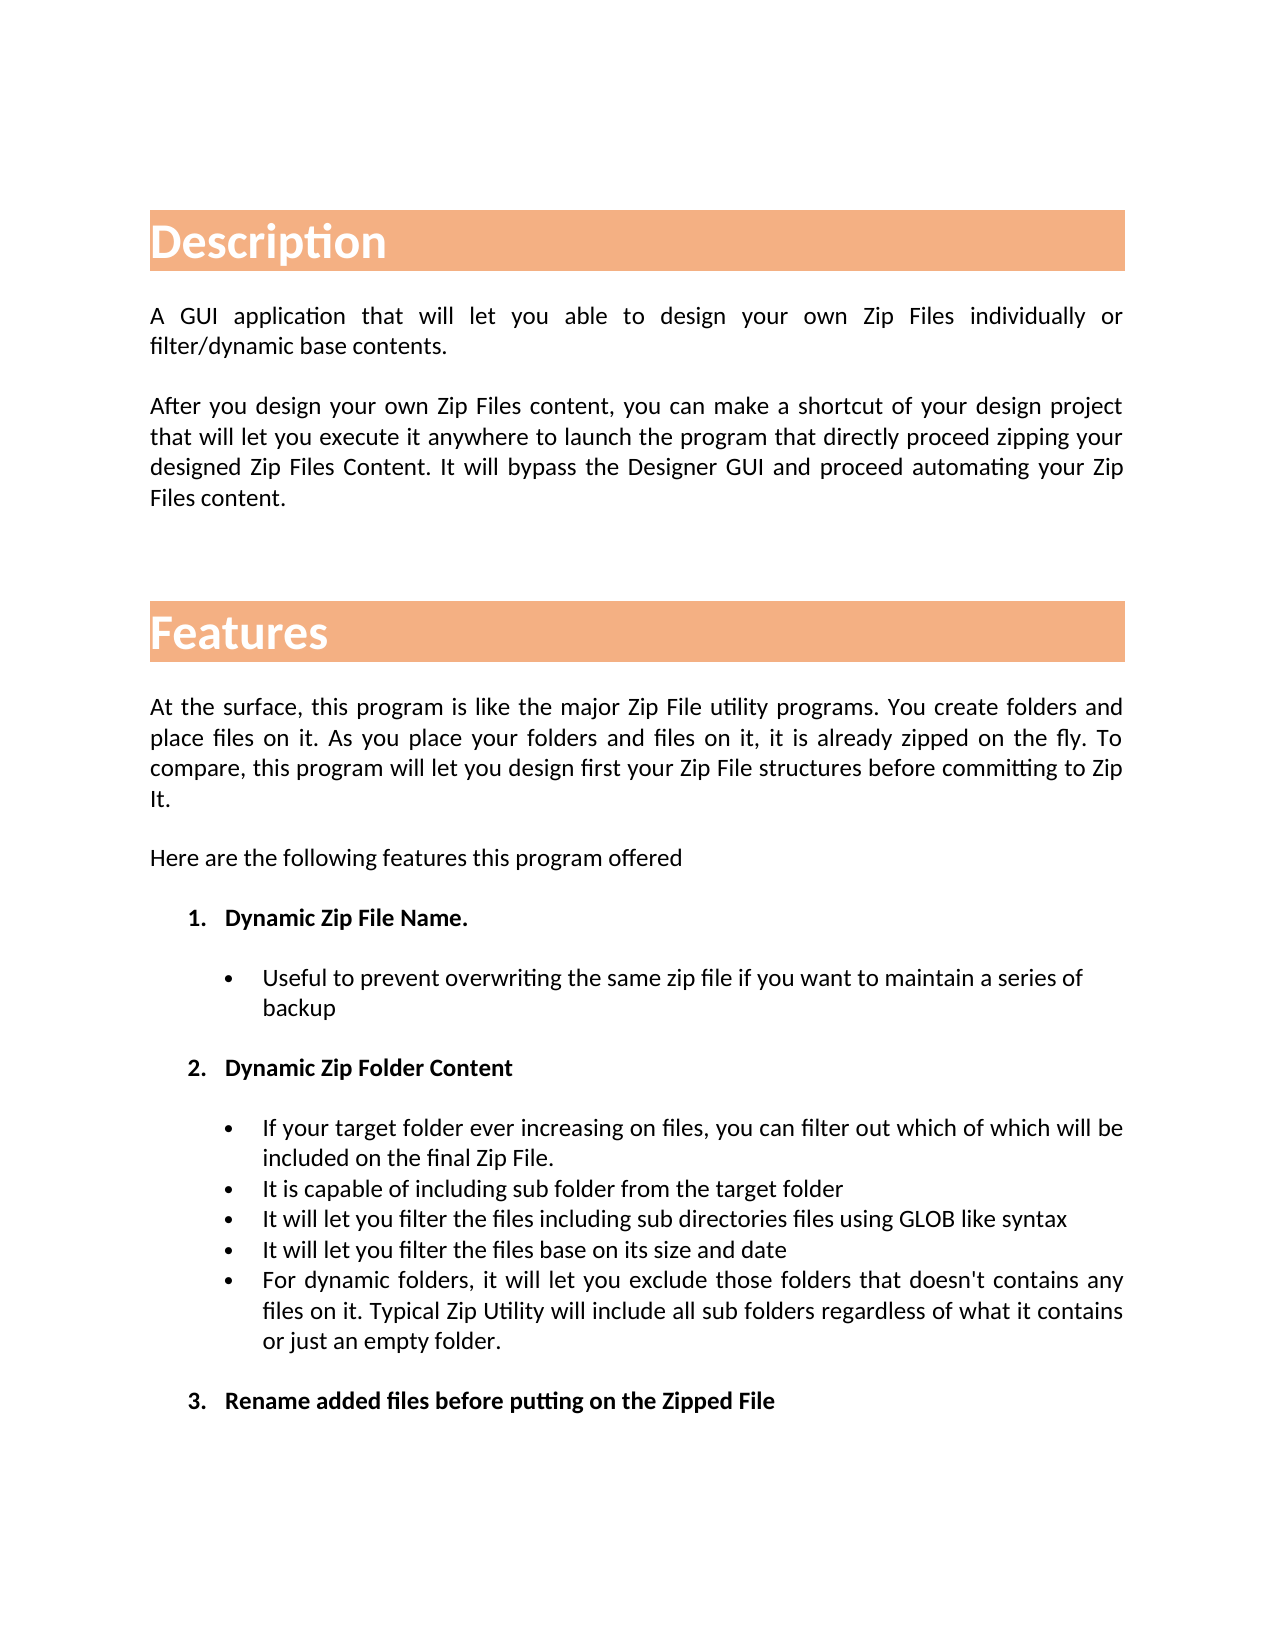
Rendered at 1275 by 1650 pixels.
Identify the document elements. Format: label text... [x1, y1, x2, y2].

text After you design your own Zip Files content, you can make a shortcut of your design project that will let you execute it anywhere to launch the program that directly proceed zipping your designed Zip Files Content. It will bypass the Designer GUI and proceed automating your Zip Files content. [150, 390, 1125, 512]
list It will let you filter the files base on its size and date [225, 1234, 1125, 1264]
list Rename added files before putting on the Zipped File [187, 1385, 1125, 1416]
list Dynamic Zip File Name. [187, 902, 1125, 933]
text A GUI application that will let you able to design your own Zip Files individually or filter/dynamic base contents. [150, 300, 1125, 361]
text At the surface, this program is like the major Zip File utility programs. You create folders and place files on it. As you place your folders and files on it, it is already zipped on the fly. To compare, this program will let you design first your Zip File structures before committing to Zip It. [150, 691, 1125, 813]
subtitle Features [150, 601, 1125, 662]
list It is capable of including sub folder from the target folder [225, 1173, 1125, 1203]
subtitle Description [150, 210, 1125, 271]
list Useful to prevent overwriting the same zip file if you want to maintain a series of backup [225, 962, 1125, 1023]
list If your target folder ever increasing on files, you can filter out which of which will be included on the final Zip File. [225, 1112, 1125, 1173]
list It will let you filter the files including sub directories files using GLOB like syntax [225, 1203, 1125, 1234]
list Dynamic Zip Folder Content [187, 1052, 1125, 1083]
text Here are the following features this program offered [150, 842, 1125, 873]
list For dynamic folders, it will let you exclude those folders that doesn't contains any files on it. Typical Zip Utility will include all sub folders regardless of what it contains or just an empty folder. [225, 1264, 1125, 1356]
